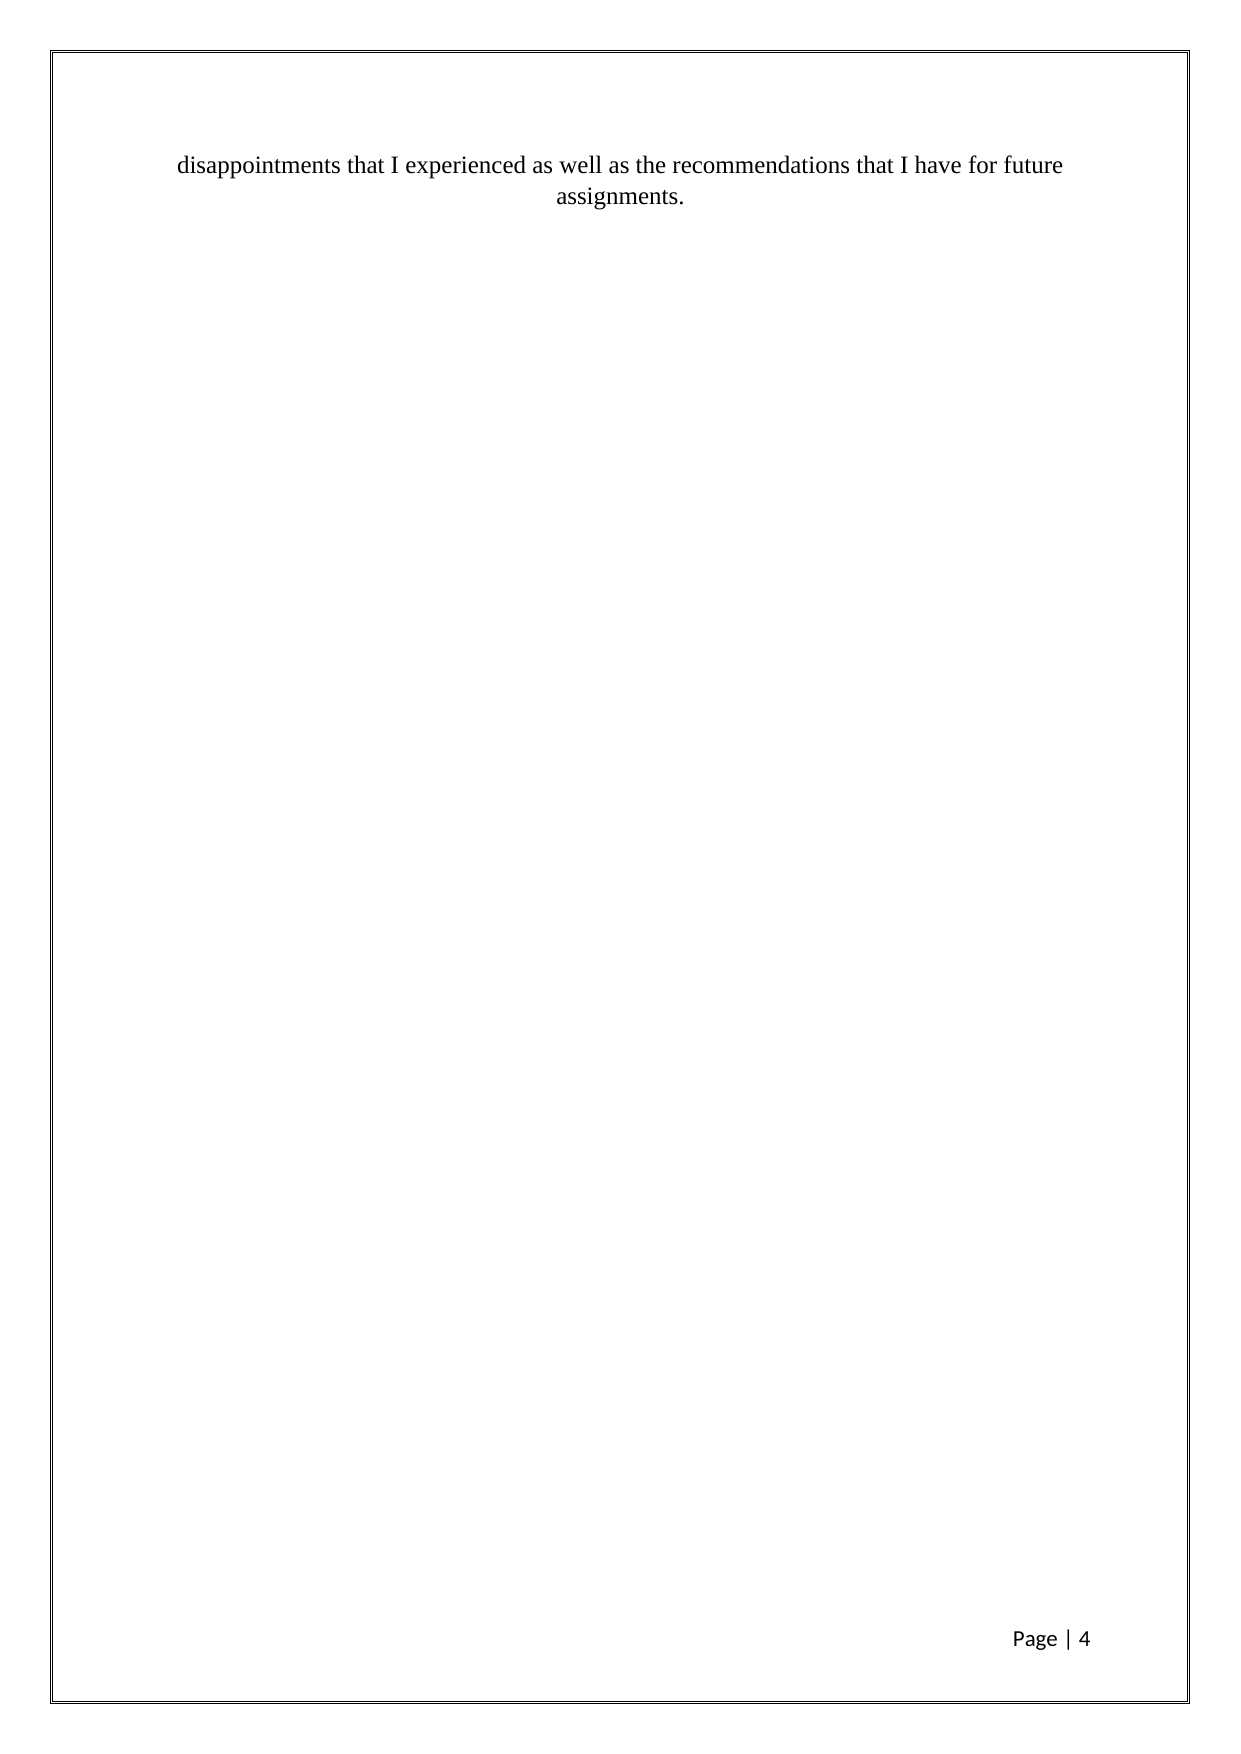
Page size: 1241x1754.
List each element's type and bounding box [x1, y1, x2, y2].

text [150, 150, 1090, 210]
